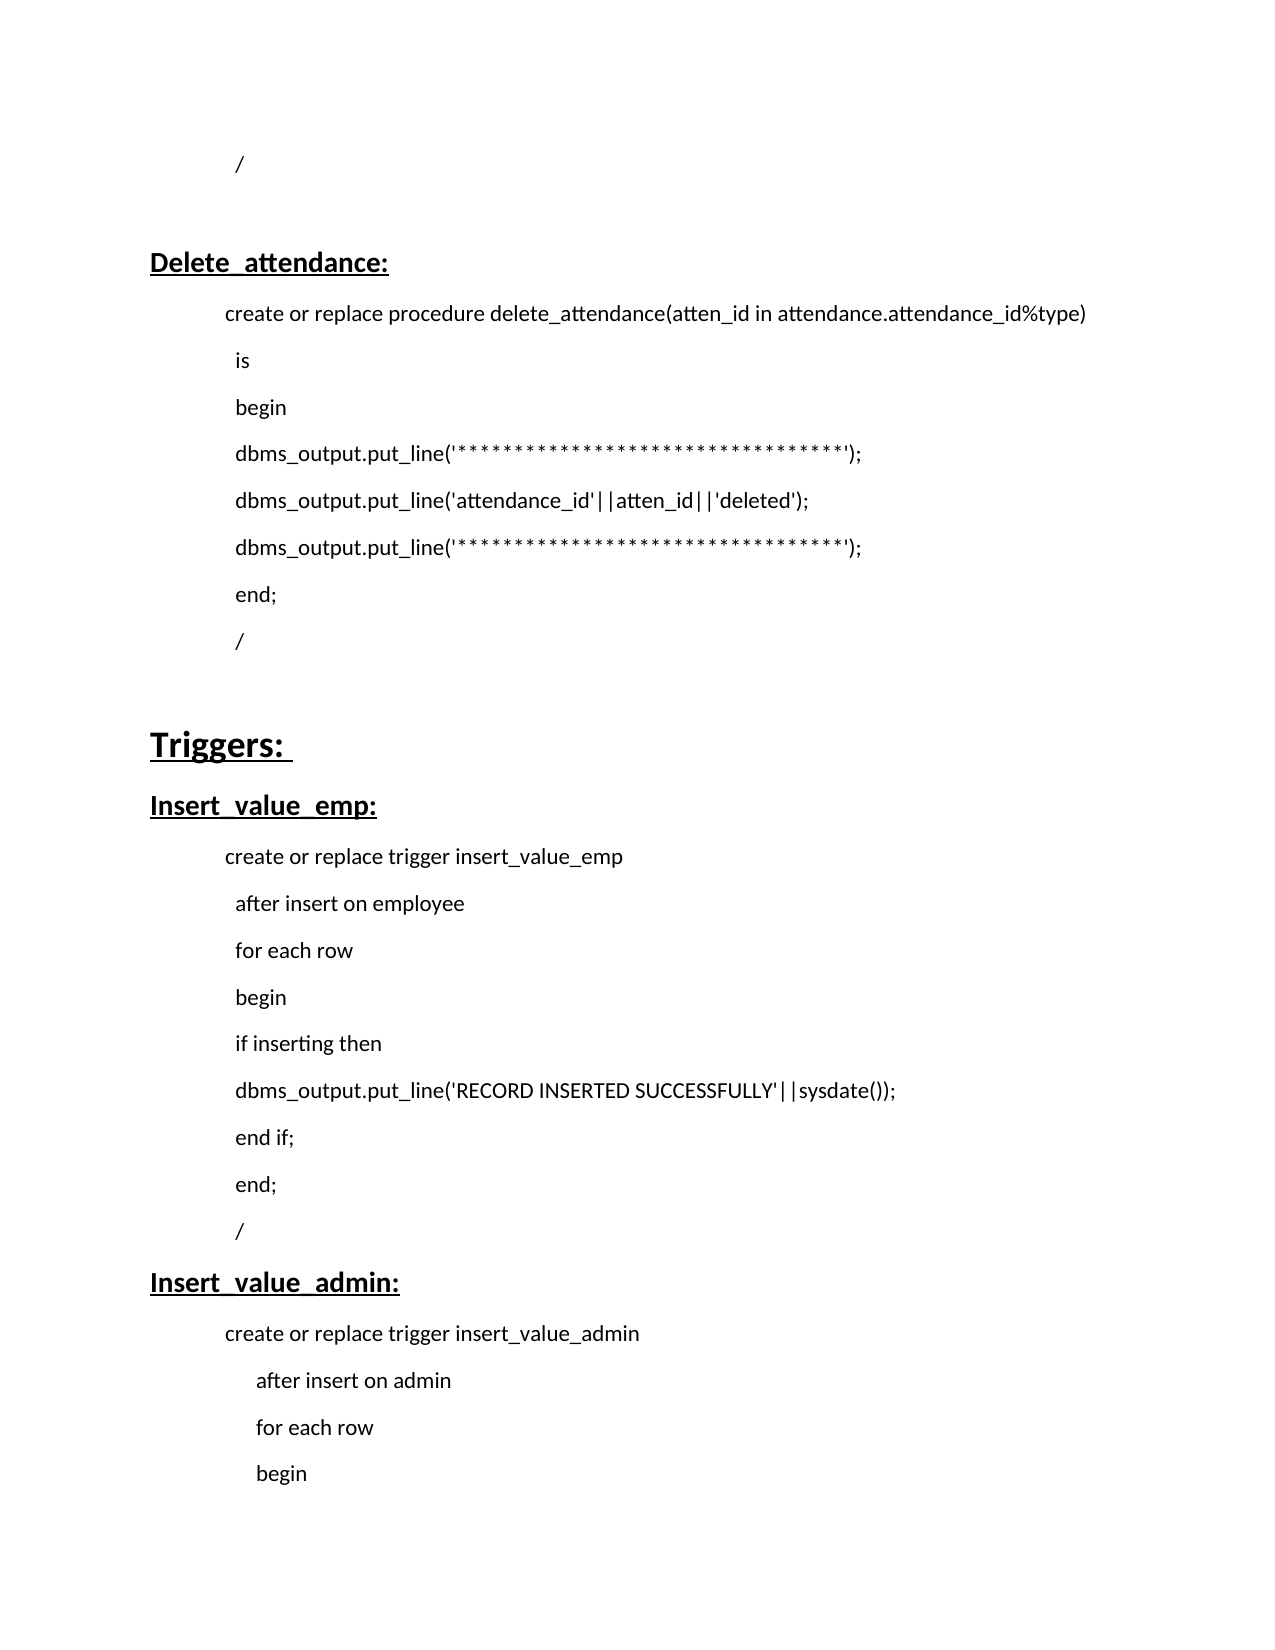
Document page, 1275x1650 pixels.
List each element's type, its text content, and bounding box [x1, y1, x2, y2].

text dbms_output.put_line('**********************************'); [150, 533, 1125, 561]
text Delete_attendance: [150, 244, 1125, 279]
text Insert_value_admin: [150, 1264, 1125, 1299]
text if inserting then [150, 1029, 1125, 1057]
text end; [150, 580, 1125, 608]
text end; [150, 1170, 1125, 1198]
text / [150, 627, 1125, 655]
text create or replace trigger insert_value_admin [150, 1319, 1125, 1347]
text Triggers: [150, 721, 1125, 767]
text begin [150, 393, 1125, 421]
text after insert on admin [150, 1366, 1125, 1394]
text end if; [150, 1123, 1125, 1151]
text dbms_output.put_line('RECORD INSERTED SUCCESSFULLY'||sysdate()); [150, 1076, 1125, 1104]
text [150, 439, 1125, 467]
text for each row [150, 936, 1125, 964]
text begin [150, 983, 1125, 1011]
text Insert_value_emp: [150, 787, 1125, 822]
text dbms_output.put_line('attendance_id'||atten_id||'deleted'); [150, 486, 1125, 514]
text after insert on employee [150, 889, 1125, 917]
text / [150, 150, 1125, 178]
text / [150, 1217, 1125, 1245]
text create or replace trigger insert_value_emp [150, 842, 1125, 870]
text is [150, 346, 1125, 374]
text create or replace procedure delete_attendance(atten_id in attendance.attendance_id%type) [150, 299, 1125, 327]
text begin [150, 1459, 1125, 1488]
text for each row [150, 1413, 1125, 1441]
